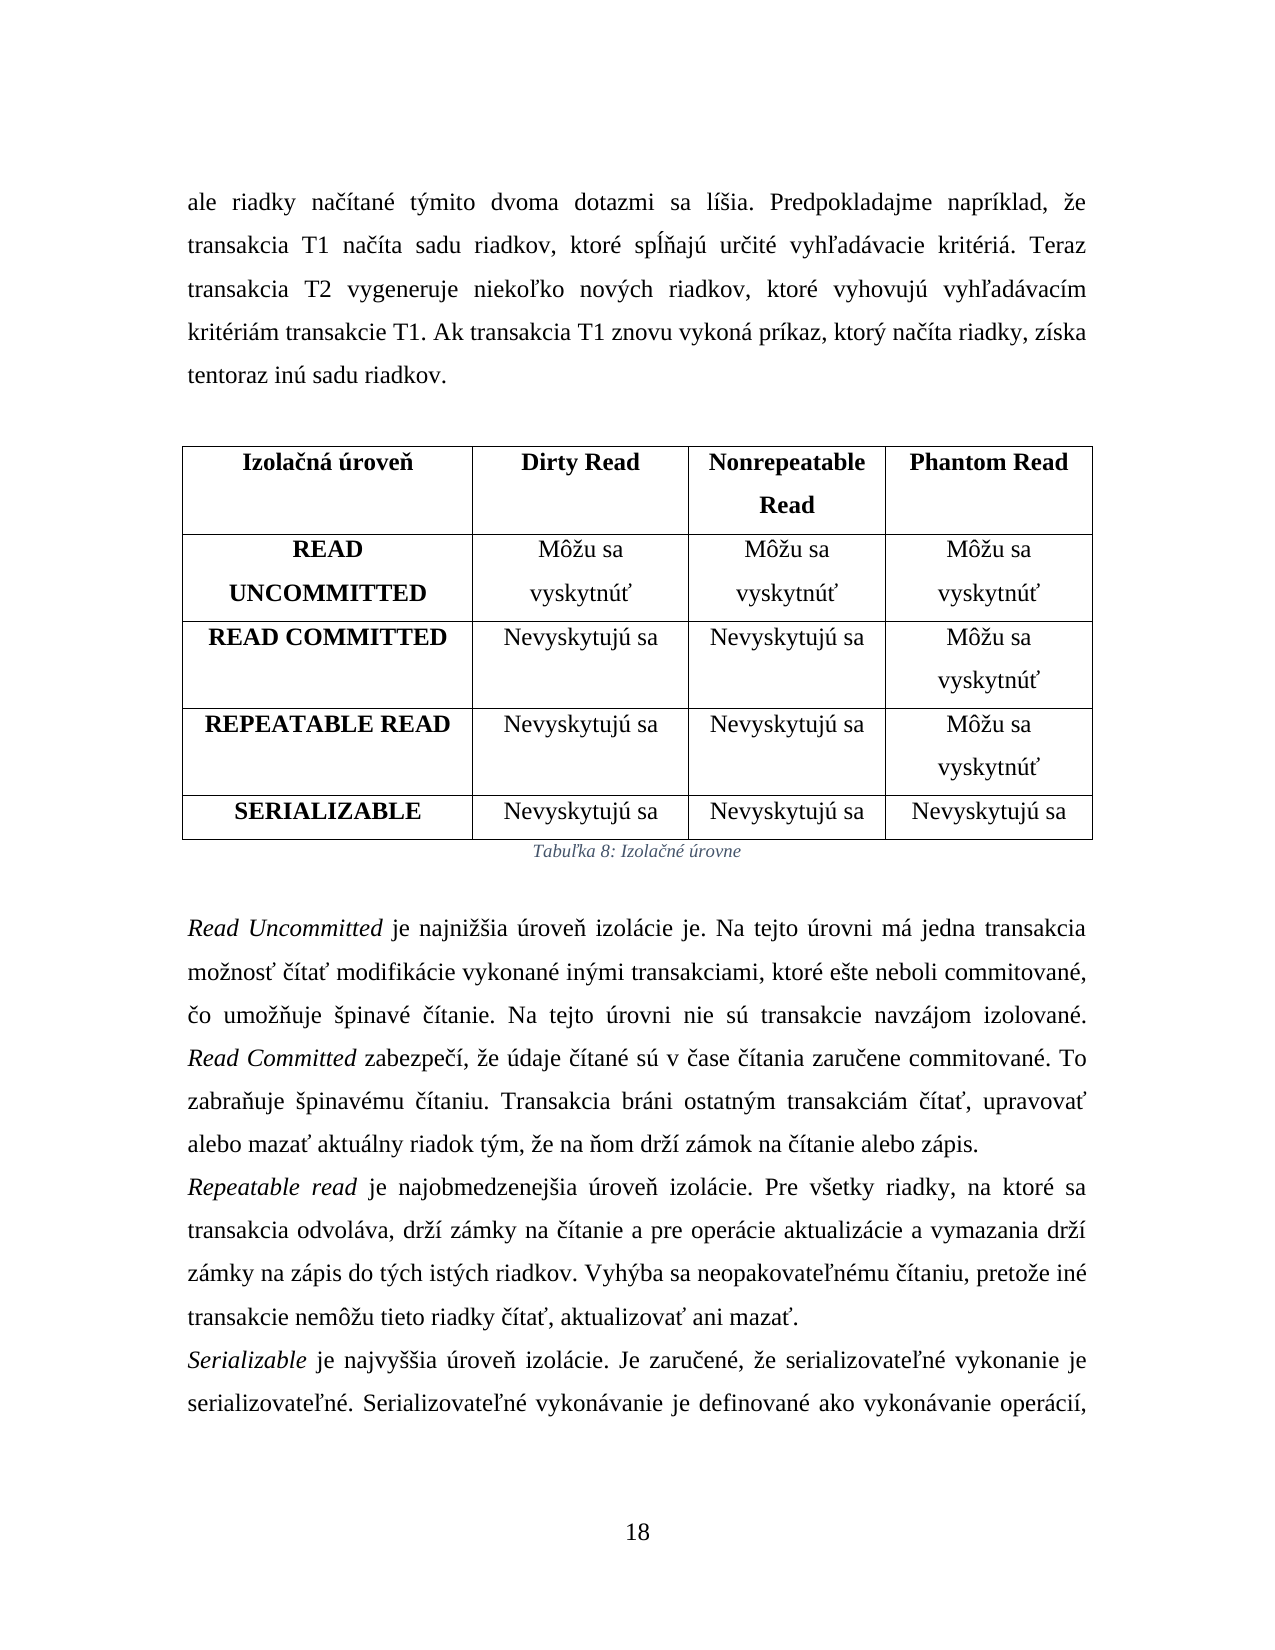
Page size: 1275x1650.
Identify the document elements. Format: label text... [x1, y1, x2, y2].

table_cell READ COMMITTED [183, 622, 472, 708]
table_cell Môžu sa vyskytnúť [689, 535, 885, 621]
table_header Dirty Read [473, 447, 688, 533]
table_header Phantom Read [886, 447, 1092, 533]
table_cell Môžu sa vyskytnúť [886, 622, 1092, 708]
table_header Izolačná úroveň [183, 447, 472, 533]
table_cell Môžu sa vyskytnúť [886, 535, 1092, 621]
table_cell Môžu sa vyskytnúť [473, 535, 688, 621]
table_cell Nevyskytujú sa [473, 796, 688, 839]
table_cell REPEATABLE READ [183, 709, 472, 795]
table_cell READ UNCOMMITTED [183, 535, 472, 621]
table_cell SERIALIZABLE [183, 796, 472, 839]
table_cell Môžu sa vyskytnúť [886, 709, 1092, 795]
table_cell Nevyskytujú sa [473, 622, 688, 708]
table_header Nonrepeatable Read [689, 447, 885, 533]
table_cell Nevyskytujú sa [689, 796, 885, 839]
table_cell Nevyskytujú sa [689, 622, 885, 708]
text Read Uncommitted je najnižšia úroveň izolácie je. Na tejto úrovni má jedna transakcia možnosť čítať modifikácie vykonané inými transakciami, ktoré ešte neboli commitované, čo umožňuje špinavé čítanie. Na tejto úrovni nie sú transakcie navzájom izolované. Read Committed zabezpečí, že údaje čítané sú v čase čítania zaručene commitované. To zabraňuje špinavému čítaniu. Transakcia bráni ostatným transakciám čítať, upravovať alebo mazať aktuálny riadok tým, že na ňom drží zámok na čítanie alebo zápis. [187, 913, 1087, 1158]
table_cell Nevyskytujú sa [886, 796, 1092, 839]
table_cell Nevyskytujú sa [689, 709, 885, 795]
table_cell Nevyskytujú sa [473, 709, 688, 795]
text Tabuľka 8: Izolačné úrovne [187, 840, 1087, 862]
